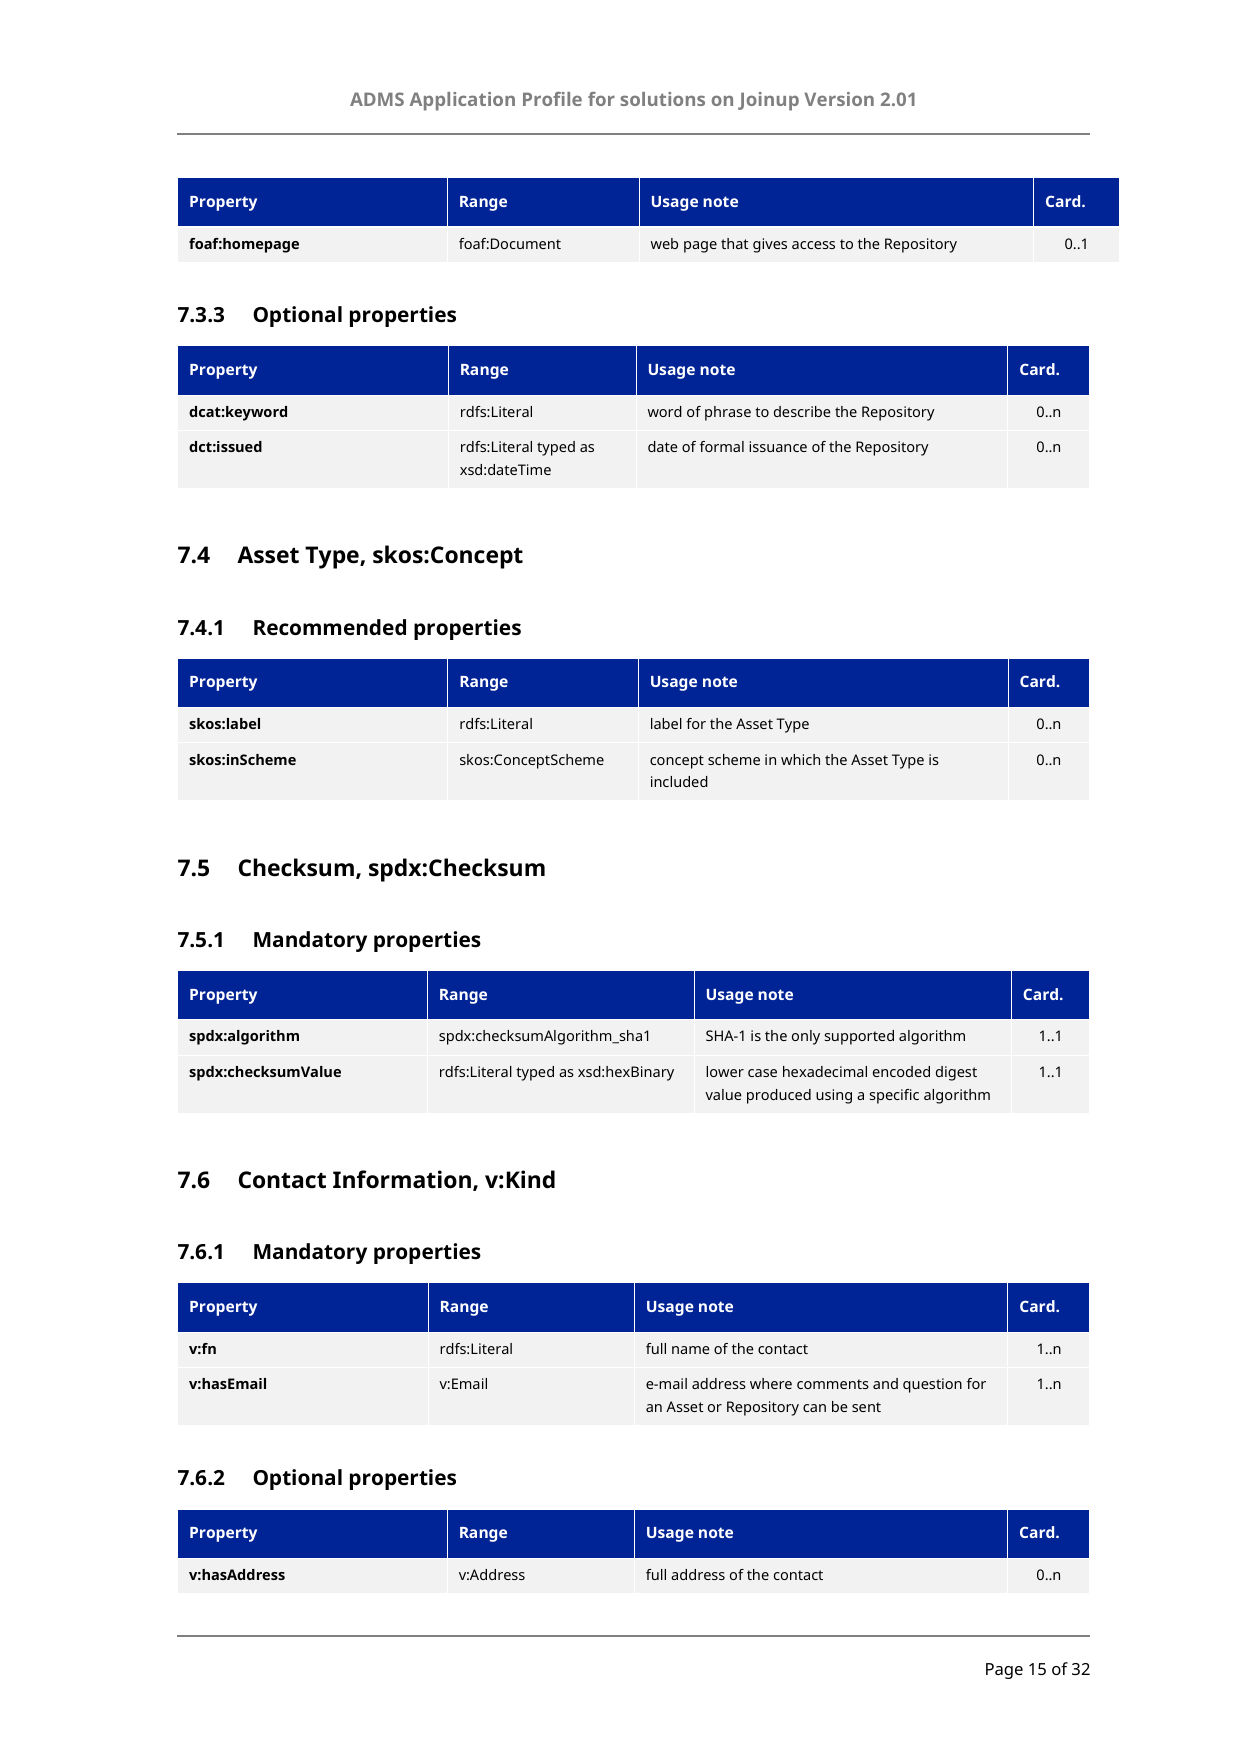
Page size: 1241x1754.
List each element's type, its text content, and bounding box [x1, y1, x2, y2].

table_cell rdfs:Literal typed as xsd:hexBinary [428, 1056, 694, 1113]
subtitle Recommended properties [177, 613, 1090, 641]
subtitle Optional properties [177, 300, 1090, 329]
table_cell lower case hexadecimal encoded digest value produced using a specific algorithm [695, 1056, 1011, 1113]
table_cell 0..n [1009, 743, 1089, 800]
table_cell dcat:keyword [178, 396, 448, 430]
table_cell e-mail address where comments and question for an Asset or Repository can be sent [635, 1368, 1007, 1425]
table_cell date of formal issuance of the Repository [637, 431, 1007, 488]
table_header Range [449, 346, 636, 395]
table_cell skos:ConceptScheme [448, 743, 638, 800]
table_cell 1..1 [1012, 1020, 1089, 1054]
table_header Usage note [637, 346, 1007, 395]
table_header Property [178, 178, 447, 226]
table_cell v:hasEmail [178, 1368, 428, 1425]
table_header Card. [1034, 178, 1119, 226]
table_header Range [429, 1283, 634, 1332]
table_cell word of phrase to describe the Repository [637, 396, 1007, 430]
table_header Usage note [635, 1510, 1007, 1558]
table_cell concept scheme in which the Asset Type is included [639, 743, 1008, 800]
table_header Property [178, 346, 448, 395]
table_cell foaf:Document [448, 228, 639, 262]
table_header Range [448, 178, 639, 226]
subtitle Checksum, spdx:Checksum [177, 851, 1090, 883]
table_header Range [448, 1510, 634, 1558]
table_cell v:Address [448, 1559, 634, 1593]
table_cell label for the Asset Type [639, 708, 1008, 742]
table_cell skos:inScheme [178, 743, 447, 800]
table_cell foaf:homepage [178, 228, 447, 262]
table_cell v:Email [429, 1368, 634, 1425]
table_header Property [178, 971, 427, 1019]
table_cell spdx:algorithm [178, 1020, 427, 1054]
table_cell rdfs:Literal [448, 708, 638, 742]
table_cell full address of the contact [635, 1559, 1007, 1593]
table_header Usage note [635, 1283, 1007, 1332]
table_cell 1..n [1008, 1368, 1089, 1425]
table_cell v:hasAddress [178, 1559, 447, 1593]
table_cell rdfs:Literal [449, 396, 636, 430]
table_header Usage note [640, 178, 1033, 226]
table_header Card. [1012, 971, 1089, 1019]
subtitle Mandatory properties [177, 925, 1090, 953]
subtitle Mandatory properties [177, 1237, 1090, 1266]
table_header Usage note [695, 971, 1011, 1019]
table_cell 0..1 [1034, 228, 1119, 262]
table_cell SHA-1 is the only supported algorithm [695, 1020, 1011, 1054]
table_cell v:fn [178, 1333, 428, 1367]
table_header Property [178, 1510, 447, 1558]
table_header Card. [1008, 1283, 1089, 1332]
table_cell 0..n [1009, 708, 1089, 742]
table_cell 0..n [1008, 396, 1089, 430]
table_cell web page that gives access to the Repository [640, 228, 1033, 262]
table_header Card. [1009, 659, 1089, 707]
subtitle Asset Type, skos:Concept [177, 539, 1090, 570]
table_cell spdx:checksumValue [178, 1056, 427, 1113]
table_cell skos:label [178, 708, 447, 742]
table_header Property [178, 659, 447, 707]
subtitle Contact Information, v:Kind [177, 1164, 1090, 1195]
table_cell rdfs:Literal typed as xsd:dateTime [449, 431, 636, 488]
subtitle Optional properties [177, 1463, 1090, 1492]
table_cell 0..n [1008, 1559, 1089, 1593]
table_cell full name of the contact [635, 1333, 1007, 1367]
table_cell 1..1 [1012, 1056, 1089, 1113]
table_cell dct:issued [178, 431, 448, 488]
table_cell 0..n [1008, 431, 1089, 488]
table_header Range [428, 971, 694, 1019]
table_header Card. [1008, 346, 1089, 395]
table_cell rdfs:Literal [429, 1333, 634, 1367]
table_cell 1..n [1008, 1333, 1089, 1367]
table_header Range [448, 659, 638, 707]
table_cell spdx:checksumAlgorithm_sha1 [428, 1020, 694, 1054]
table_header Card. [1008, 1510, 1089, 1558]
table_header Usage note [639, 659, 1008, 707]
table_header Property [178, 1283, 428, 1332]
